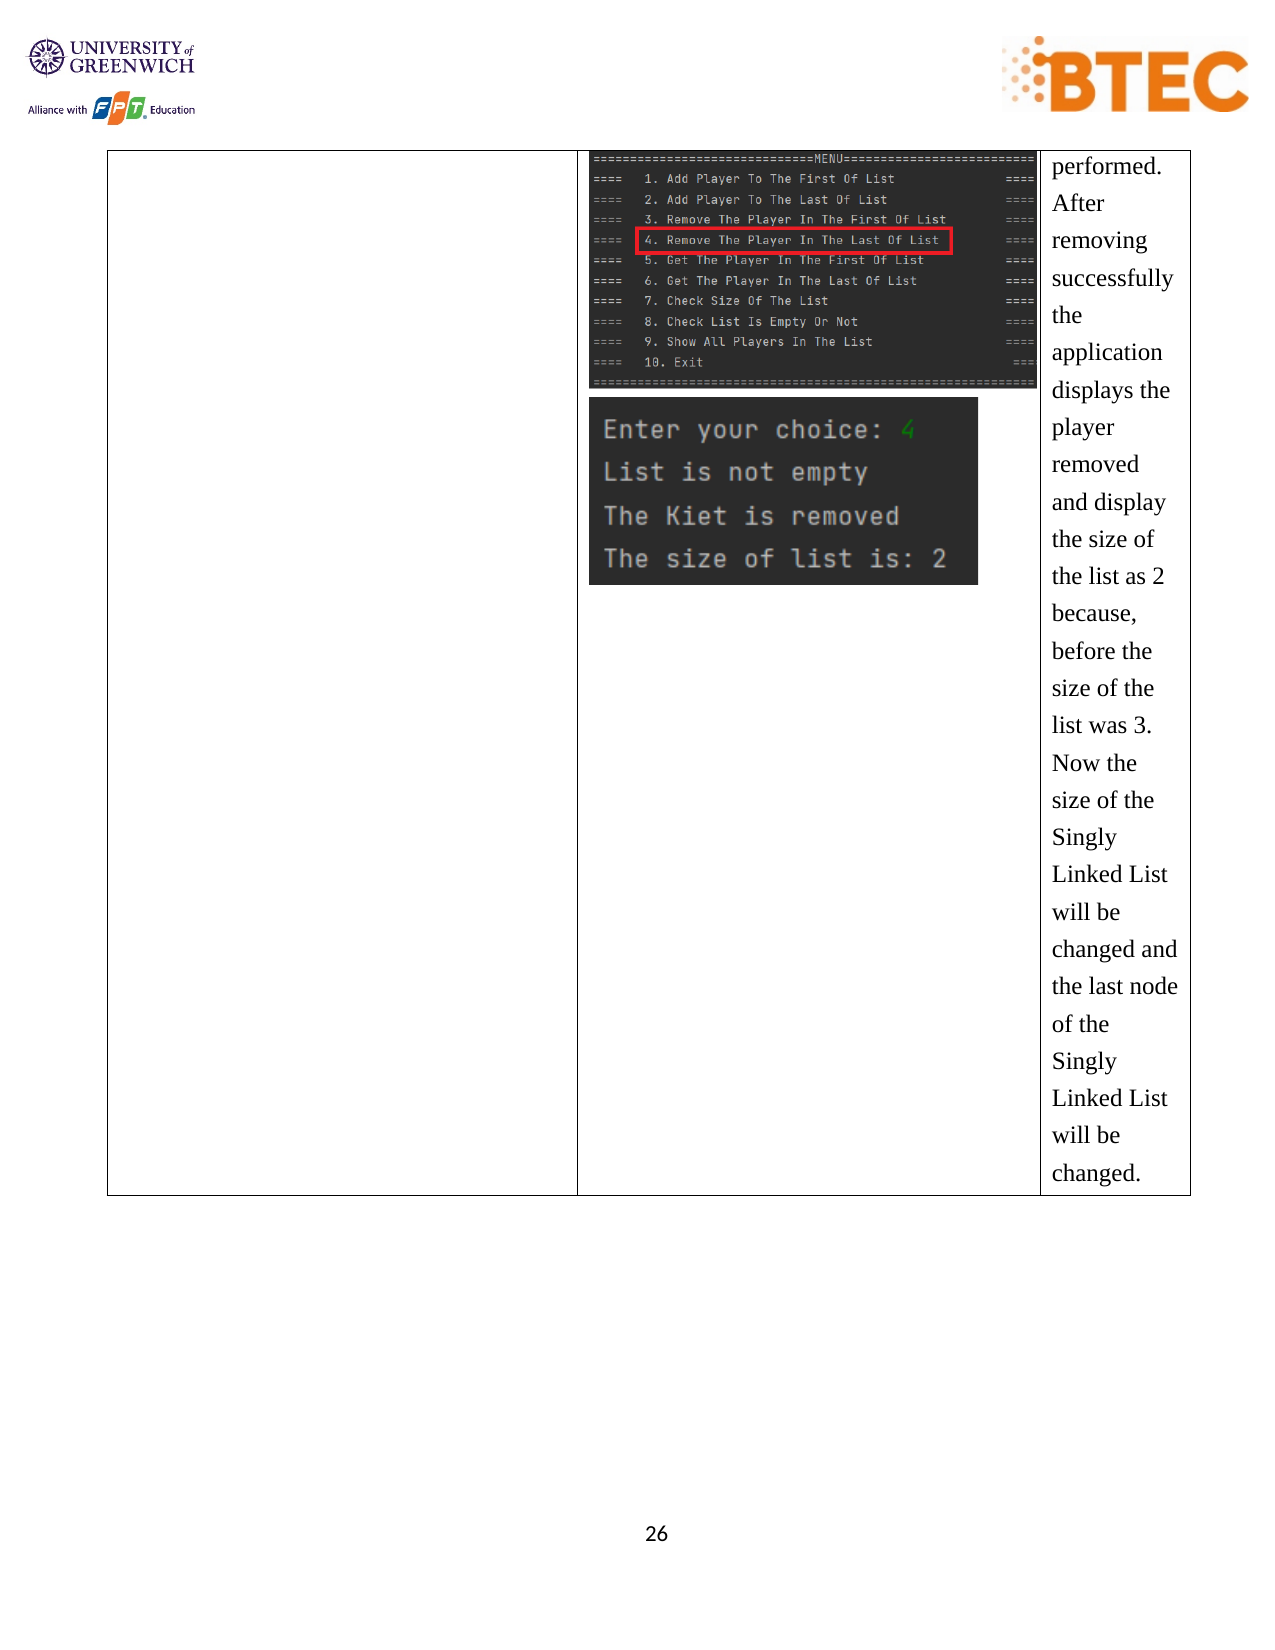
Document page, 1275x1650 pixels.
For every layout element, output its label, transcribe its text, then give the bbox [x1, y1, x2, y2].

table_cell Now, the last node of the list is Kiet. [578, 151, 1040, 1194]
picture [589, 397, 979, 585]
picture [14, 25, 207, 136]
picture [589, 151, 1039, 389]
picture [1001, 36, 1249, 112]
table_cell [108, 151, 577, 1194]
